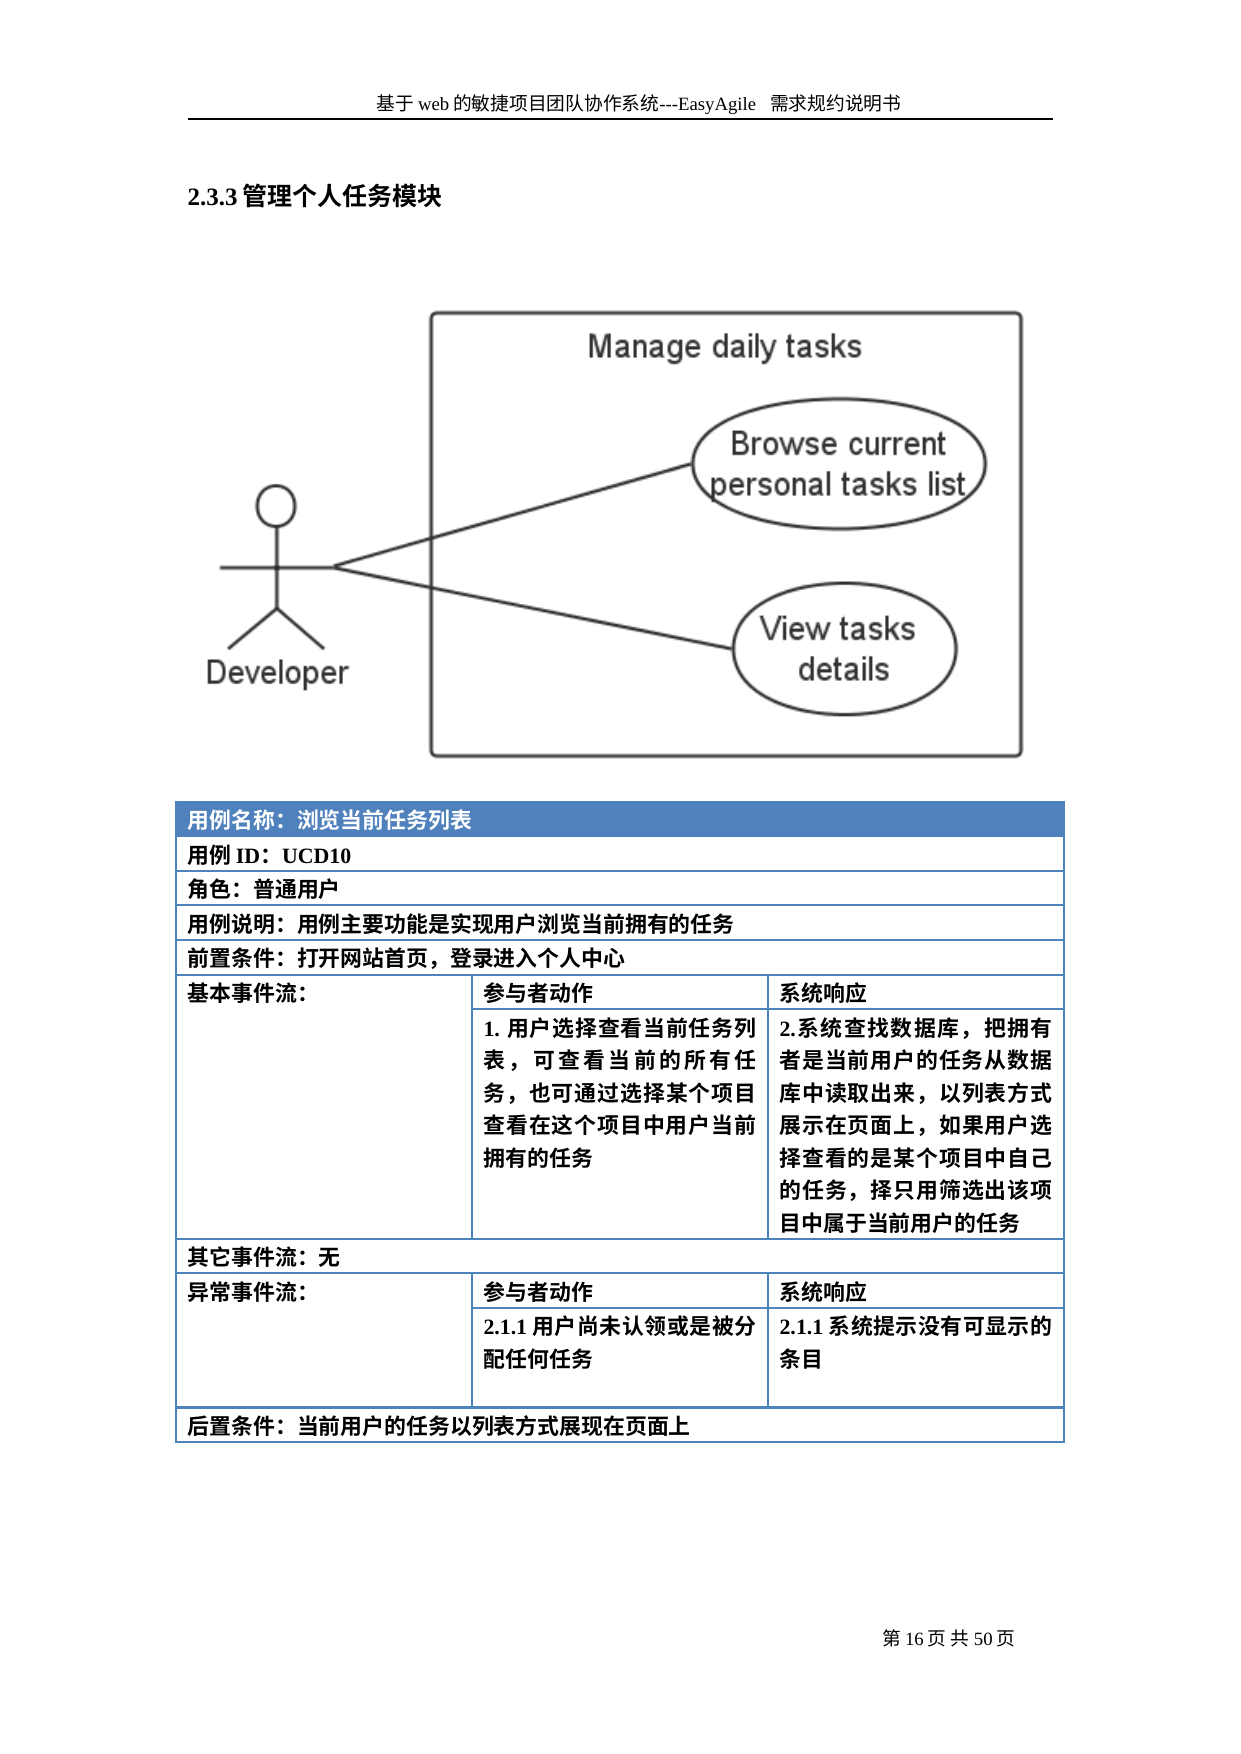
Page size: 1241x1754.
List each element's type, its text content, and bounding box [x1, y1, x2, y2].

table_cell 系统响应 [769, 1274, 1063, 1307]
table_cell 角色：普通用户 [177, 872, 1063, 904]
table_cell 参与者动作 [473, 976, 767, 1008]
table_cell 2.1.1用户尚未认领或是被分配任何任务 [473, 1309, 767, 1406]
table_cell 基本事件流： [177, 976, 471, 1238]
table_cell 后置条件：当前用户的任务以列表方式展现在页面上 [177, 1409, 1063, 1441]
table_header 用例名称：浏览当前任务列表 [177, 803, 1063, 835]
table_cell 用例说明：用例主要功能是实现用户浏览当前拥有的任务 [177, 906, 1063, 939]
table_cell 用例ID：UCD10 [177, 837, 1063, 870]
table_cell 系统响应 [769, 976, 1063, 1008]
subtitle 2.3.3管理个人任务模块 [187, 162, 1053, 227]
table_cell 异常事件流： [177, 1274, 471, 1406]
picture [187, 280, 1053, 788]
table_cell 2.1.1 系统提示没有可显示的条目 [769, 1309, 1063, 1406]
table_cell 1. 用户选择查看当前任务列表，可查看当前的所有任务，也可通过选择某个项目查看在这个项目中用户当前拥有的任务 [473, 1010, 767, 1238]
table_cell 2.系统查找数据库，把拥有者是当前用户的任务从数据库中读取出来，以列表方式展示在页面上，如果用户选择查看的是某个项目中自己的任务，择只用筛选出该项目中属于当前用户的任务 [769, 1010, 1063, 1238]
table_cell 其它事件流：无 [177, 1240, 1063, 1272]
table_cell 参与者动作 [473, 1274, 767, 1307]
table_cell 前置条件：打开网站首页，登录进入个人中心 [177, 941, 1063, 973]
